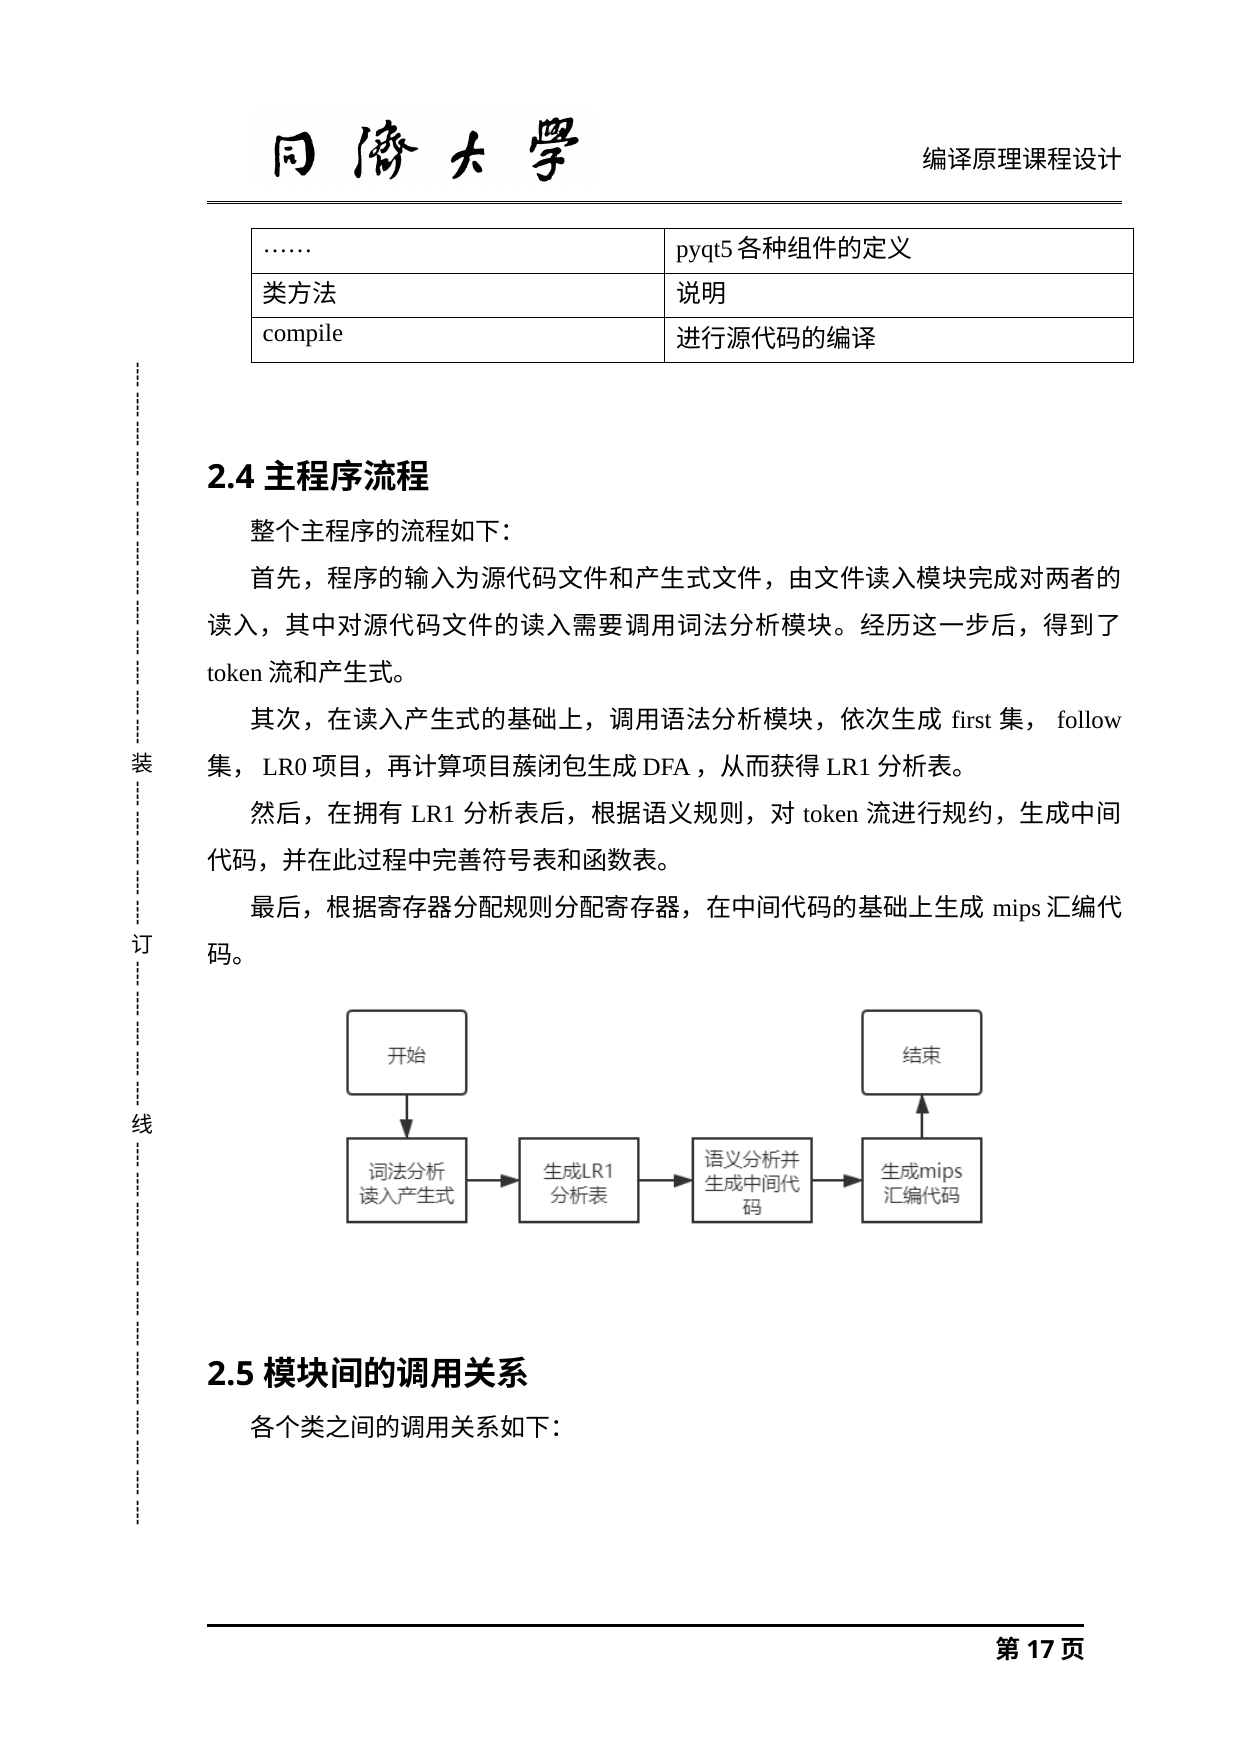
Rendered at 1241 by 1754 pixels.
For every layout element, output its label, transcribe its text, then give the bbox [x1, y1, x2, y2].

table_cell 说明 [665, 274, 1133, 317]
table_cell compile [252, 318, 664, 362]
picture [251, 109, 598, 188]
picture [318, 982, 1011, 1252]
table_cell 进行源代码的编译 [665, 318, 1133, 362]
table_cell 类方法 [252, 274, 664, 317]
text 各个类之间的调用关系如下： [207, 1407, 1122, 1443]
text 其次，在读入产生式的基础上，调用语法分析模块，依次生成 first 集， follow 集， LR0项目，再计算项目蔟闭包生成 DFA ，从而获得 LR1 分析表。 [207, 699, 1122, 783]
subtitle 2.5 模块间的调用关系 [207, 1346, 1122, 1395]
text 整个主程序的流程如下： [207, 511, 1122, 547]
table_cell …… [252, 229, 664, 272]
text 首先，程序的输入为源代码文件和产生式文件，由文件读入模块完成对两者的读入，其中对源代码文件的读入需要调用词法分析模块。经历这一步后，得到了 token 流和产生式。 [207, 558, 1122, 689]
text 然后，在拥有 LR1 分析表后，根据语义规则，对 token 流进行规约，生成中间代码，并在此过程中完善符号表和函数表。 [207, 794, 1122, 877]
subtitle 2.4 主程序流程 [207, 450, 1122, 499]
text 最后，根据寄存器分配规则分配寄存器，在中间代码的基础上生成mips汇编代码。 [207, 888, 1122, 971]
table_cell pyqt5各种组件的定义 [665, 229, 1133, 272]
